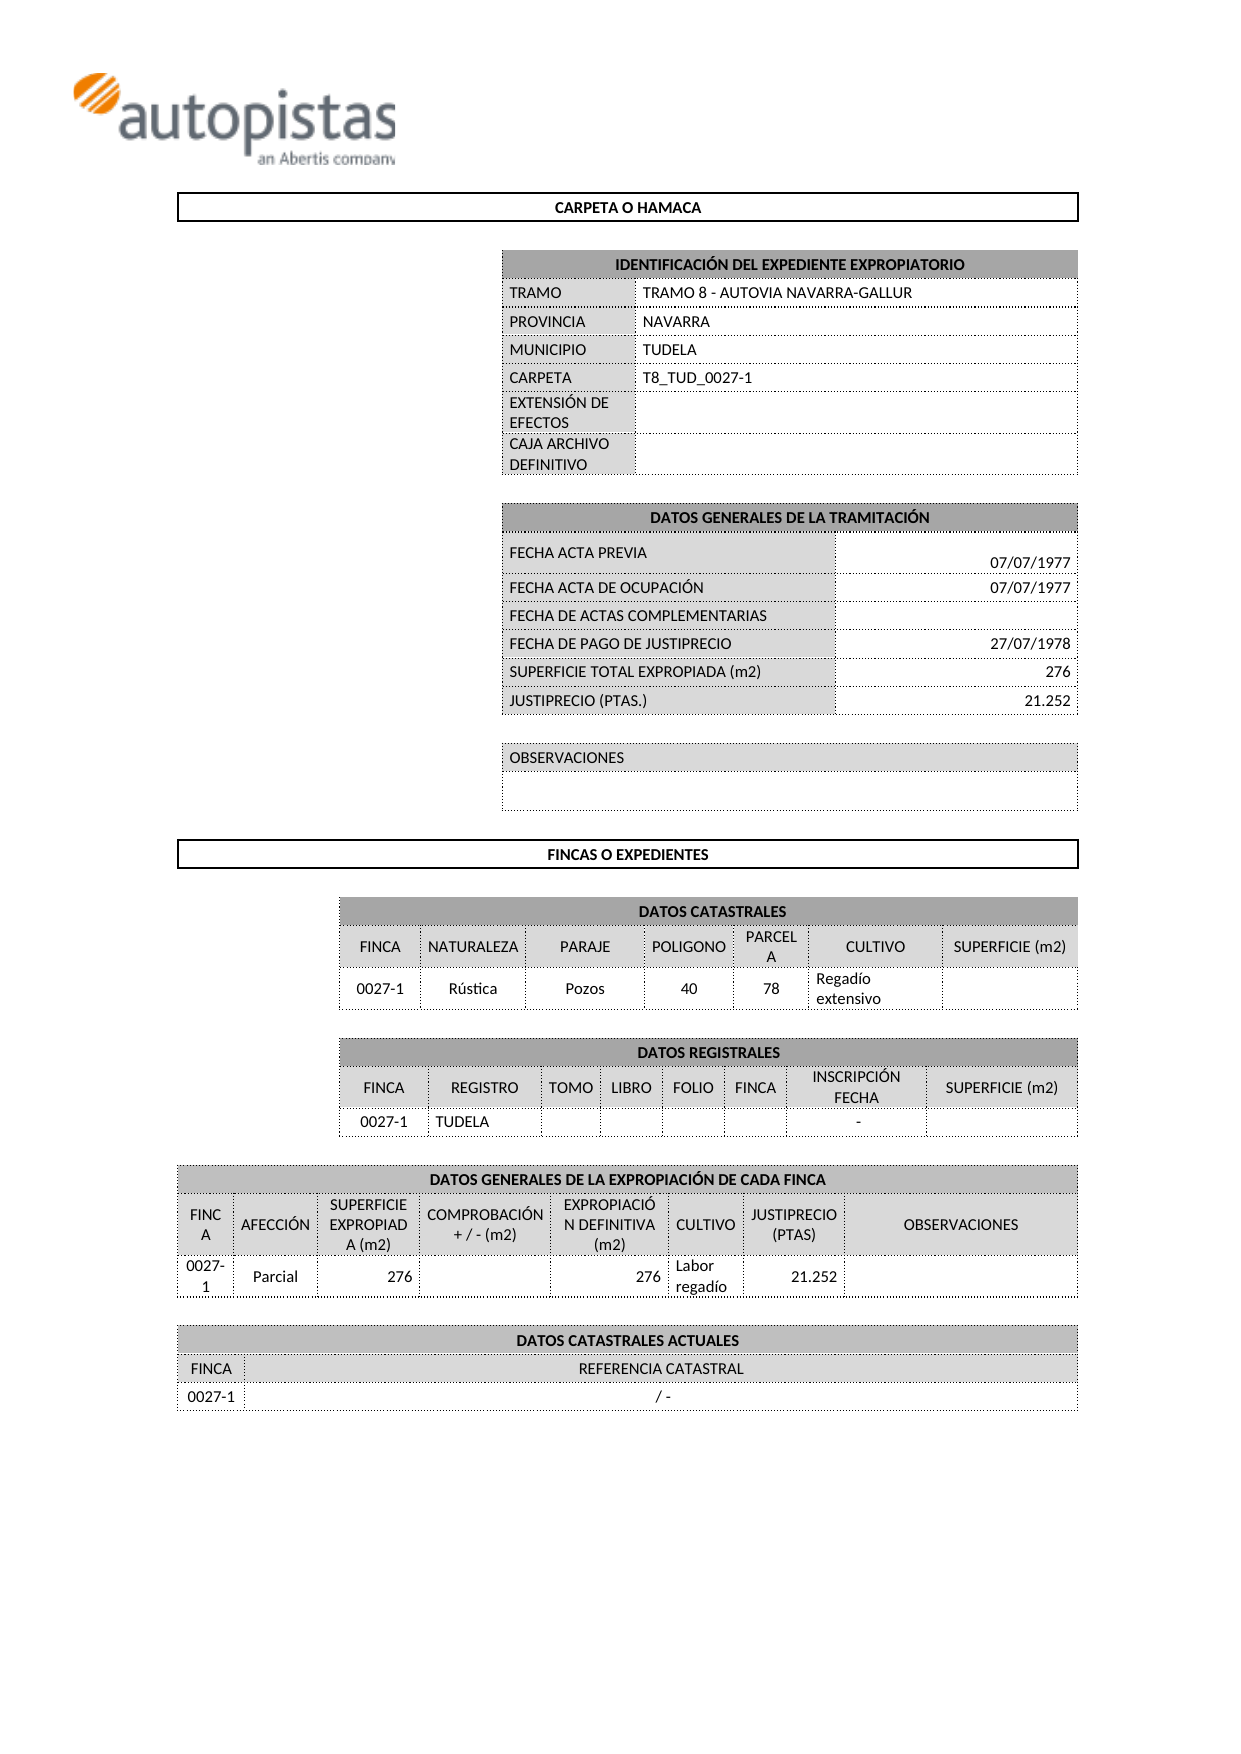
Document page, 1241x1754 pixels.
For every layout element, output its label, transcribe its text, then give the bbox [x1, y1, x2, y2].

table_cell TUDELA [428, 1108, 541, 1136]
table_cell Regadío extensivo [809, 967, 942, 1008]
table_cell MUNICIPIO [502, 335, 635, 363]
table_cell EXTENSIÓN DE EFECTOS [502, 391, 635, 432]
table_cell 78 [734, 967, 809, 1008]
table_cell SUPERFICIE (m2) [926, 1066, 1078, 1107]
table_cell FECHA DE ACTAS COMPLEMENTARIAS [502, 601, 835, 629]
table_cell CARPETA [502, 363, 635, 391]
table_cell INSCRIPCIÓN FECHA [787, 1066, 926, 1107]
table_cell SUPERFICIE (m2) [942, 925, 1078, 967]
table_cell 276 [835, 658, 1078, 686]
table_cell FINCA [724, 1066, 787, 1107]
table_cell AFECCIÓN [233, 1193, 317, 1255]
table_cell 0027-1 [178, 1255, 233, 1296]
table_cell 0027-1 [340, 1108, 428, 1136]
table_cell Parcial [233, 1255, 317, 1296]
table_cell PARAJE [526, 925, 644, 967]
table_header FINCAS O EXPEDIENTES [179, 841, 1077, 867]
table_cell CAJA ARCHIVO DEFINITIVO [502, 433, 635, 474]
table_header OBSERVACIONES [502, 743, 902, 771]
table_cell NAVARRA [635, 306, 1078, 334]
table_cell JUSTIPRECIO (PTAS) [744, 1193, 844, 1255]
table_cell TOMO [541, 1066, 600, 1107]
table_cell FECHA ACTA DE OCUPACIÓN [502, 573, 835, 601]
table_cell FINCA [178, 1193, 233, 1255]
table_cell 276 [317, 1255, 420, 1296]
table_cell FINCA [340, 925, 421, 967]
table_cell PROVINCIA [502, 306, 635, 334]
table_cell [835, 601, 1078, 629]
table_cell LIBRO [600, 1066, 662, 1107]
table_cell [600, 1108, 662, 1136]
table_cell [420, 1255, 551, 1296]
table_header DATOS GENERALES DE LA TRAMITACIÓN [502, 503, 1078, 531]
table_cell TRAMO 8 - AUTOVIA NAVARRA-GALLUR [635, 278, 1078, 306]
table_cell [942, 967, 1078, 1008]
table_cell [724, 1108, 787, 1136]
table_cell [502, 771, 1078, 810]
table_cell [926, 1108, 1078, 1136]
table_cell [662, 1108, 724, 1136]
table_cell / - [244, 1382, 1078, 1410]
table_cell OBSERVACIONES [844, 1193, 1078, 1255]
table_header DATOS REGISTRALES [340, 1038, 1078, 1066]
table_cell - [787, 1108, 926, 1136]
table_cell CULTIVO [668, 1193, 744, 1255]
table_cell 21.252 [835, 686, 1078, 714]
table_cell PARCELA [734, 925, 809, 967]
table_cell SUPERFICIE TOTAL EXPROPIADA (m2) [502, 658, 835, 686]
table_cell TRAMO [502, 278, 635, 306]
table_cell [635, 433, 1078, 474]
table_cell FECHA DE PAGO DE JUSTIPRECIO [502, 629, 835, 657]
table_cell FECHA ACTA PREVIA [502, 531, 835, 573]
table_cell [844, 1255, 1078, 1296]
table_header CARPETA O HAMACA [179, 194, 1077, 220]
table_cell T8_TUD_0027-1 [635, 363, 1078, 391]
table_cell [635, 391, 1078, 432]
table_cell [541, 1108, 600, 1136]
table_cell Rústica [421, 967, 526, 1008]
table_cell TUDELA [635, 335, 1078, 363]
table_cell 21.252 [744, 1255, 844, 1296]
table_header [902, 743, 1078, 771]
table_cell 40 [645, 967, 733, 1008]
table_cell Pozos [526, 967, 644, 1008]
table_cell COMPROBACIÓN + / - (m2) [420, 1193, 551, 1255]
table_cell JUSTIPRECIO (PTAS.) [502, 686, 835, 714]
table_cell POLIGONO [645, 925, 733, 967]
table_header DATOS CATASTRALES ACTUALES [178, 1325, 1078, 1353]
table_cell 07/07/1977 [835, 573, 1078, 601]
table_cell 0027-1 [340, 967, 421, 1008]
table_cell Labor regadío [668, 1255, 744, 1296]
table_cell FINCA [178, 1354, 244, 1382]
table_cell FOLIO [662, 1066, 724, 1107]
table_cell 0027-1 [178, 1382, 244, 1410]
table_cell CULTIVO [809, 925, 942, 967]
table_header DATOS GENERALES DE LA EXPROPIACIÓN DE CADA FINCA [178, 1165, 1078, 1193]
table_cell 07/07/1977 [835, 531, 1078, 573]
table_cell 276 [551, 1255, 668, 1296]
table_header IDENTIFICACIÓN DEL EXPEDIENTE EXPROPIATORIO [502, 250, 1078, 278]
table_cell REGISTRO [428, 1066, 541, 1107]
table_cell REFERENCIA CATASTRAL [244, 1354, 1078, 1382]
table_cell NATURALEZA [421, 925, 526, 967]
table_cell SUPERFICIE EXPROPIADA (m2) [317, 1193, 420, 1255]
table_cell EXPROPIACIÓN DEFINITIVA (m2) [551, 1193, 668, 1255]
table_cell 27/07/1978 [835, 629, 1078, 657]
table_header DATOS CATASTRALES [340, 897, 1078, 925]
table_cell FINCA [340, 1066, 428, 1107]
